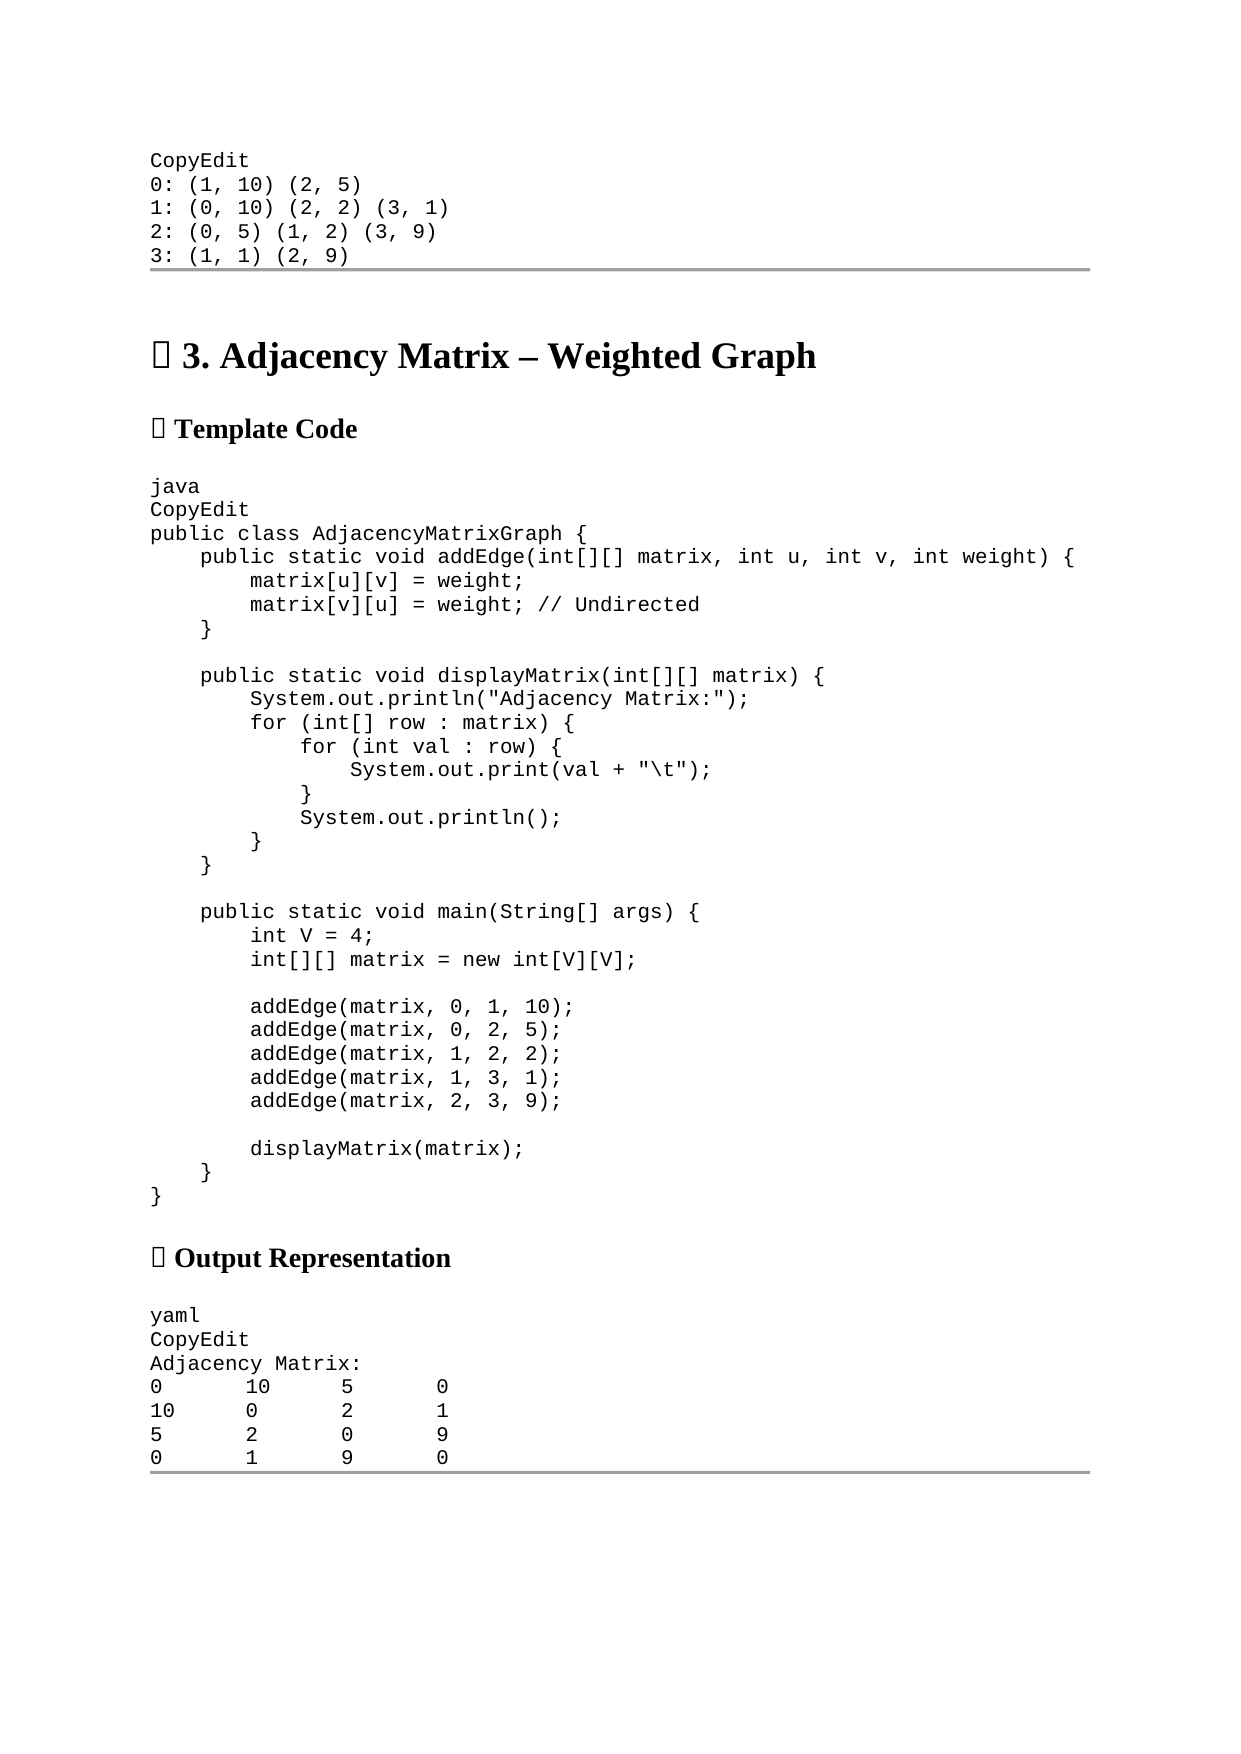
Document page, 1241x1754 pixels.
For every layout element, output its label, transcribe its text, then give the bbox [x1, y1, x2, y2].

text 0 10 5 0 [150, 1376, 1090, 1400]
text } [150, 830, 1090, 854]
text public static void addEdge(int[][] matrix, int u, int v, int weight) { [150, 547, 1090, 570]
text yaml [150, 1305, 1090, 1329]
text 2: (0, 5) (1, 2) (3, 9) [150, 221, 1090, 244]
text ✅ Template Code [150, 408, 1090, 446]
text addEdge(matrix, 0, 2, 5); [150, 1019, 1090, 1043]
text for (int val : row) { [150, 736, 1090, 759]
text CopyEdit [150, 150, 1090, 174]
text public static void main(String[] args) { [150, 901, 1090, 925]
text int[][] matrix = new int[V][V]; [150, 948, 1090, 972]
text for (int[] row : matrix) { [150, 712, 1090, 736]
text } [150, 617, 1090, 641]
text CopyEdit [150, 1329, 1090, 1353]
text addEdge(matrix, 0, 1, 10); [150, 996, 1090, 1019]
text System.out.println(); [150, 807, 1090, 830]
text 🔷 3. Adjacency Matrix – Weighted Graph [150, 328, 1090, 379]
text 5 2 0 9 [150, 1423, 1090, 1447]
text public class AdjacencyMatrixGraph { [150, 523, 1090, 547]
text 0: (1, 10) (2, 5) [150, 174, 1090, 197]
text addEdge(matrix, 2, 3, 9); [150, 1090, 1090, 1114]
text System.out.println("Adjacency Matrix:"); [150, 688, 1090, 712]
text matrix[u][v] = weight; [150, 570, 1090, 594]
text } [150, 1161, 1090, 1185]
text public static void displayMatrix(int[][] matrix) { [150, 665, 1090, 688]
text 1: (0, 10) (2, 2) (3, 1) [150, 197, 1090, 221]
text } [150, 783, 1090, 807]
text int V = 4; [150, 925, 1090, 948]
text 🧠 Output Representation [150, 1238, 1090, 1276]
text matrix[v][u] = weight; // Undirected [150, 594, 1090, 617]
text addEdge(matrix, 1, 3, 1); [150, 1067, 1090, 1090]
text 3: (1, 1) (2, 9) [150, 244, 1090, 268]
text java [150, 476, 1090, 499]
text displayMatrix(matrix); [150, 1138, 1090, 1161]
text CopyEdit [150, 499, 1090, 523]
text } [150, 1185, 1090, 1209]
text } [150, 854, 1090, 878]
text 10 0 2 1 [150, 1400, 1090, 1423]
text System.out.print(val + "\t"); [150, 759, 1090, 783]
text 0 1 9 0 [150, 1447, 1090, 1470]
text addEdge(matrix, 1, 2, 2); [150, 1043, 1090, 1067]
text Adjacency Matrix: [150, 1353, 1090, 1376]
